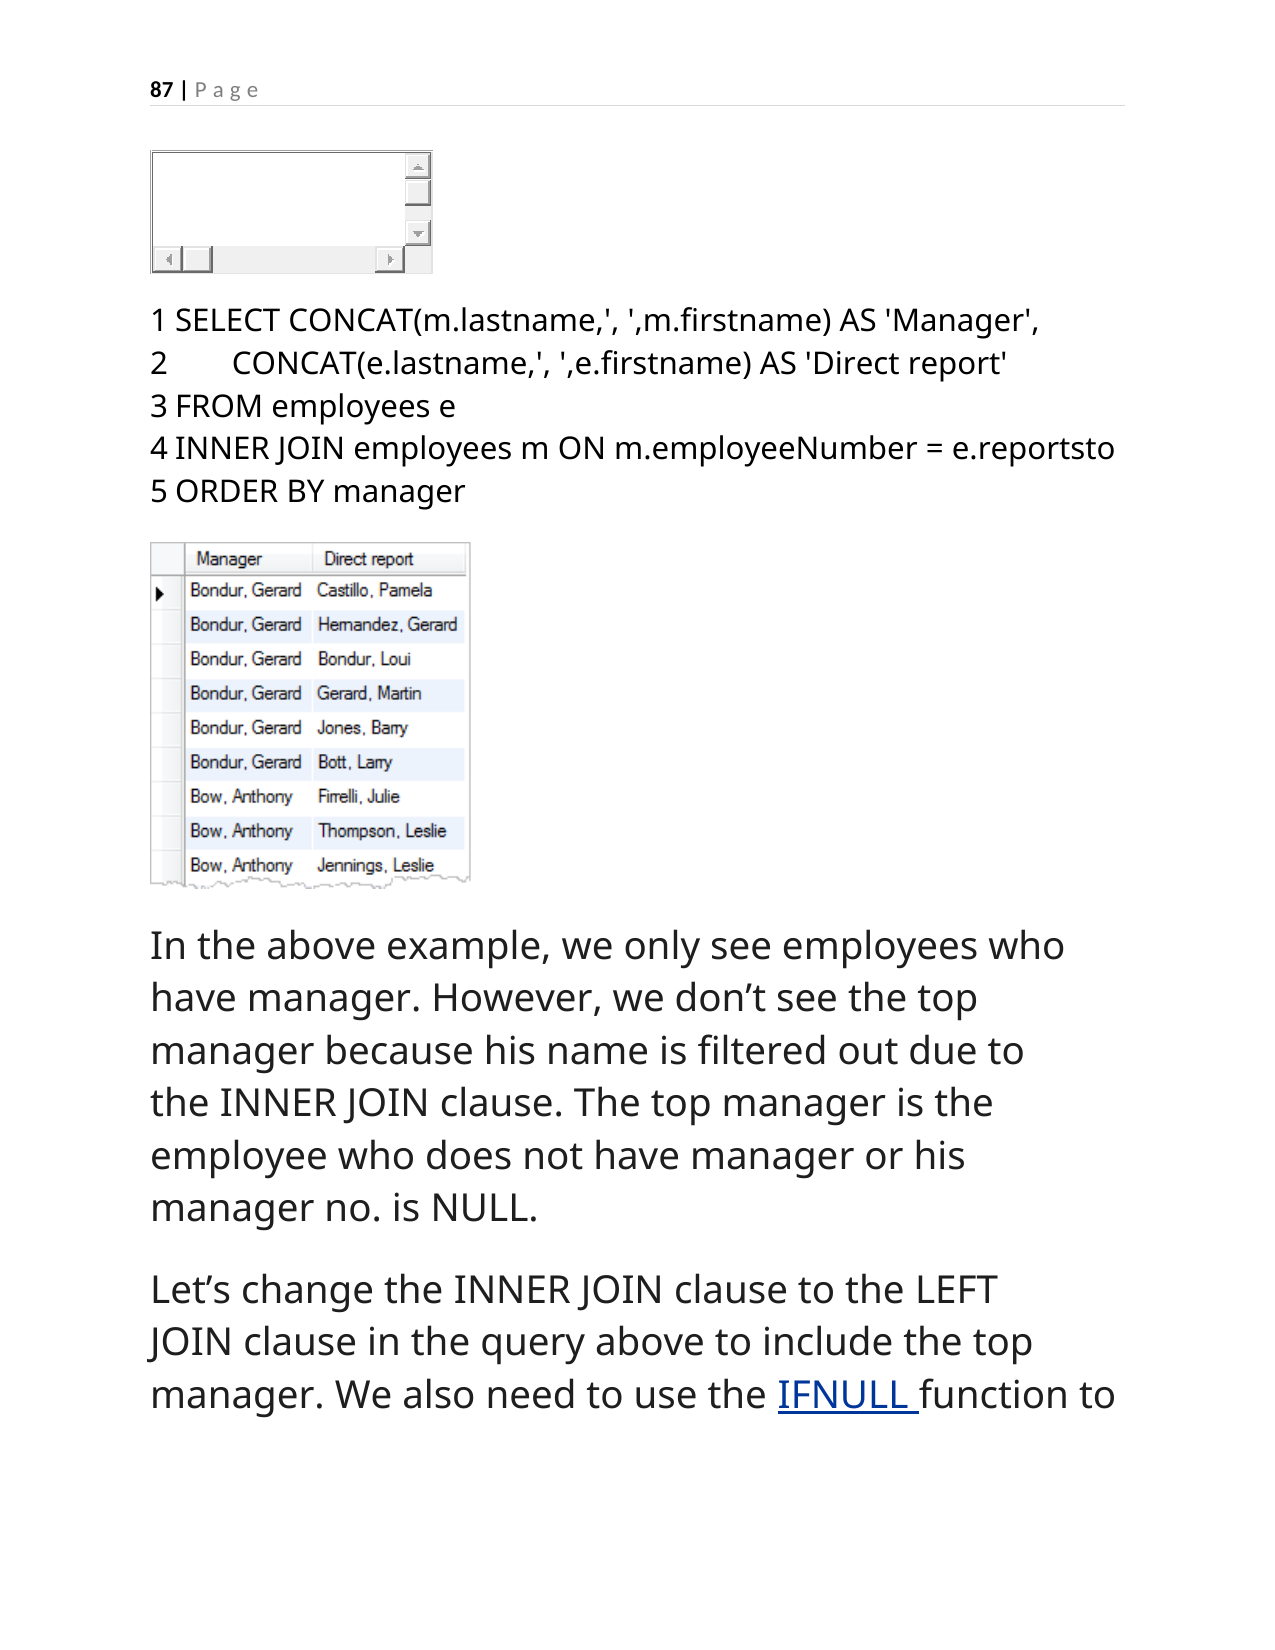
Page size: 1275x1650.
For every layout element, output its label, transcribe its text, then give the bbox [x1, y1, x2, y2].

table_header 1 2 3 4 5 [149, 297, 173, 513]
table_header SELECT CONCAT(m.lastname,', ',m.firstname) AS 'Manager', CONCAT(e.lastname,', ',e.firstname) AS 'Direct report' FROM employees e INNER JOIN employees m ON m.employeeNumber = e.reportsto ORDER BY manager [173, 297, 1133, 513]
picture [150, 542, 471, 889]
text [150, 1262, 1125, 1419]
text In the above example, we only see employees who have manager. However, we don’t see the top manager because his name is filtered out due to the INNER JOIN clause. The top manager is the employee who does not have manager or his manager no. is NULL. [150, 918, 1125, 1233]
